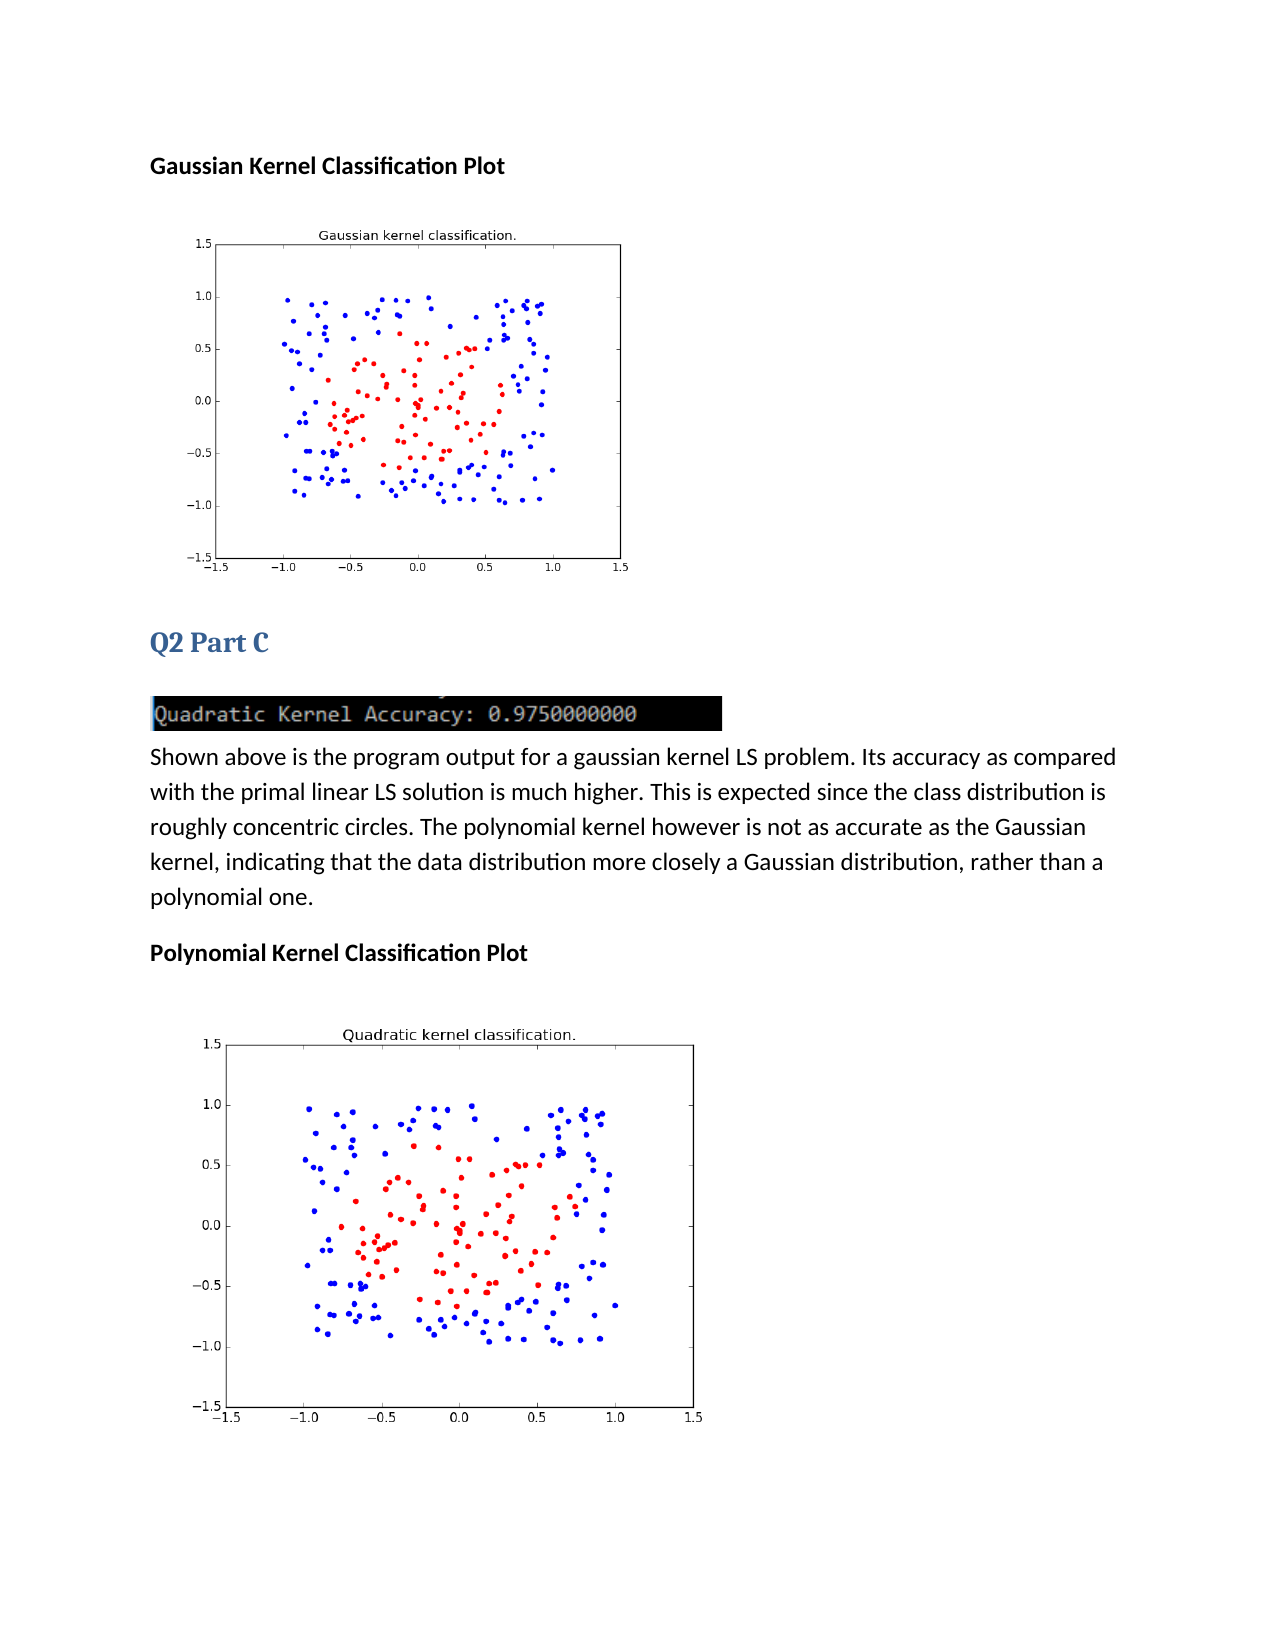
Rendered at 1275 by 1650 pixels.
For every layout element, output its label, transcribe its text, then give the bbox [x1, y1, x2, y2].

text Polynomial Kernel Classification Plot [150, 937, 1125, 967]
picture [150, 696, 723, 731]
subtitle Q2 Part C [150, 626, 1125, 659]
text Gaussian Kernel Classification Plot [150, 150, 1125, 181]
text Shown above is the program output for a gaussian kernel LS problem. Its accuracy as compared with the primal linear LS solution is much higher. This is expected since the class distribution is roughly concentric circles. The polynomial kernel however is not as accurate as the Gaussian kernel, indicating that the data distribution more closely a Gaussian distribution, rather than a polynomial one. [150, 741, 1125, 912]
picture [150, 999, 753, 1452]
picture [150, 205, 672, 597]
